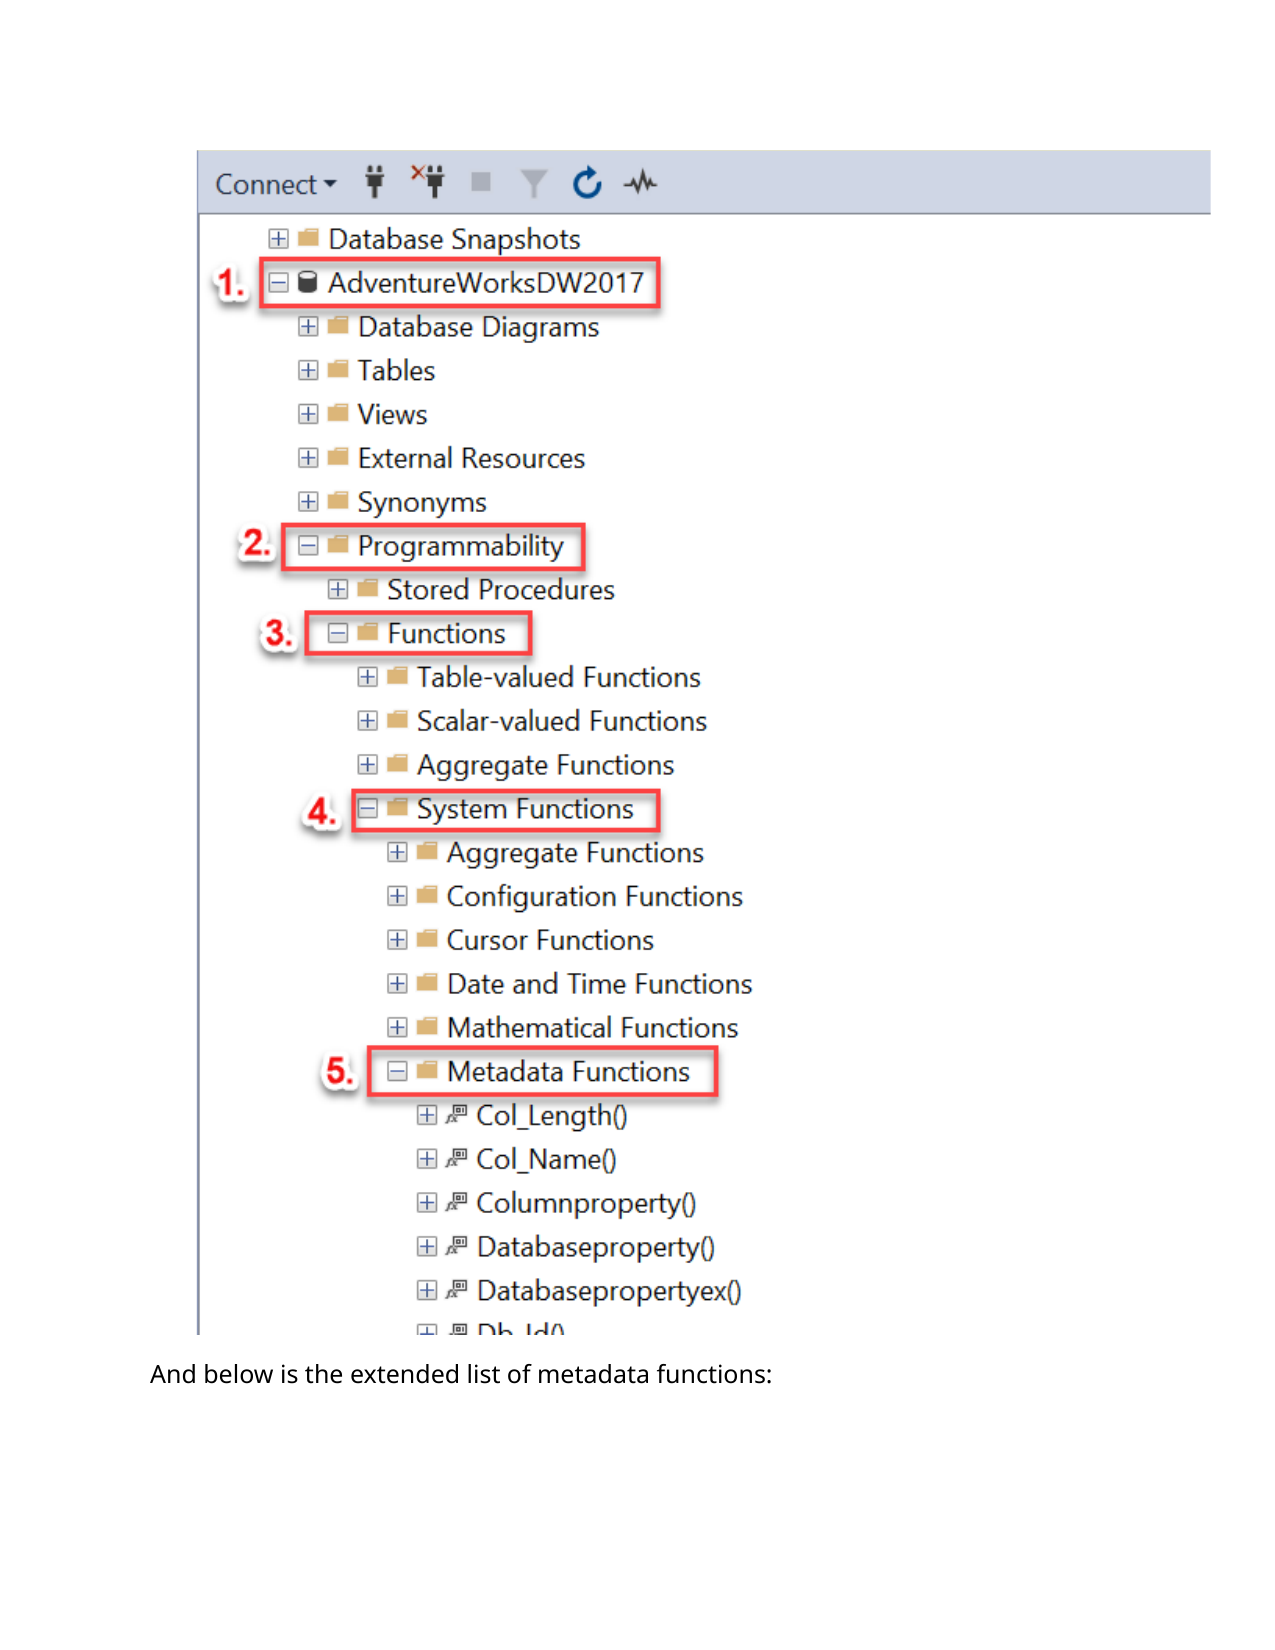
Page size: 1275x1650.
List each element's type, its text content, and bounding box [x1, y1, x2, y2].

text And below is the extended list of metadata functions: [150, 1357, 1125, 1391]
picture [150, 150, 1211, 1335]
